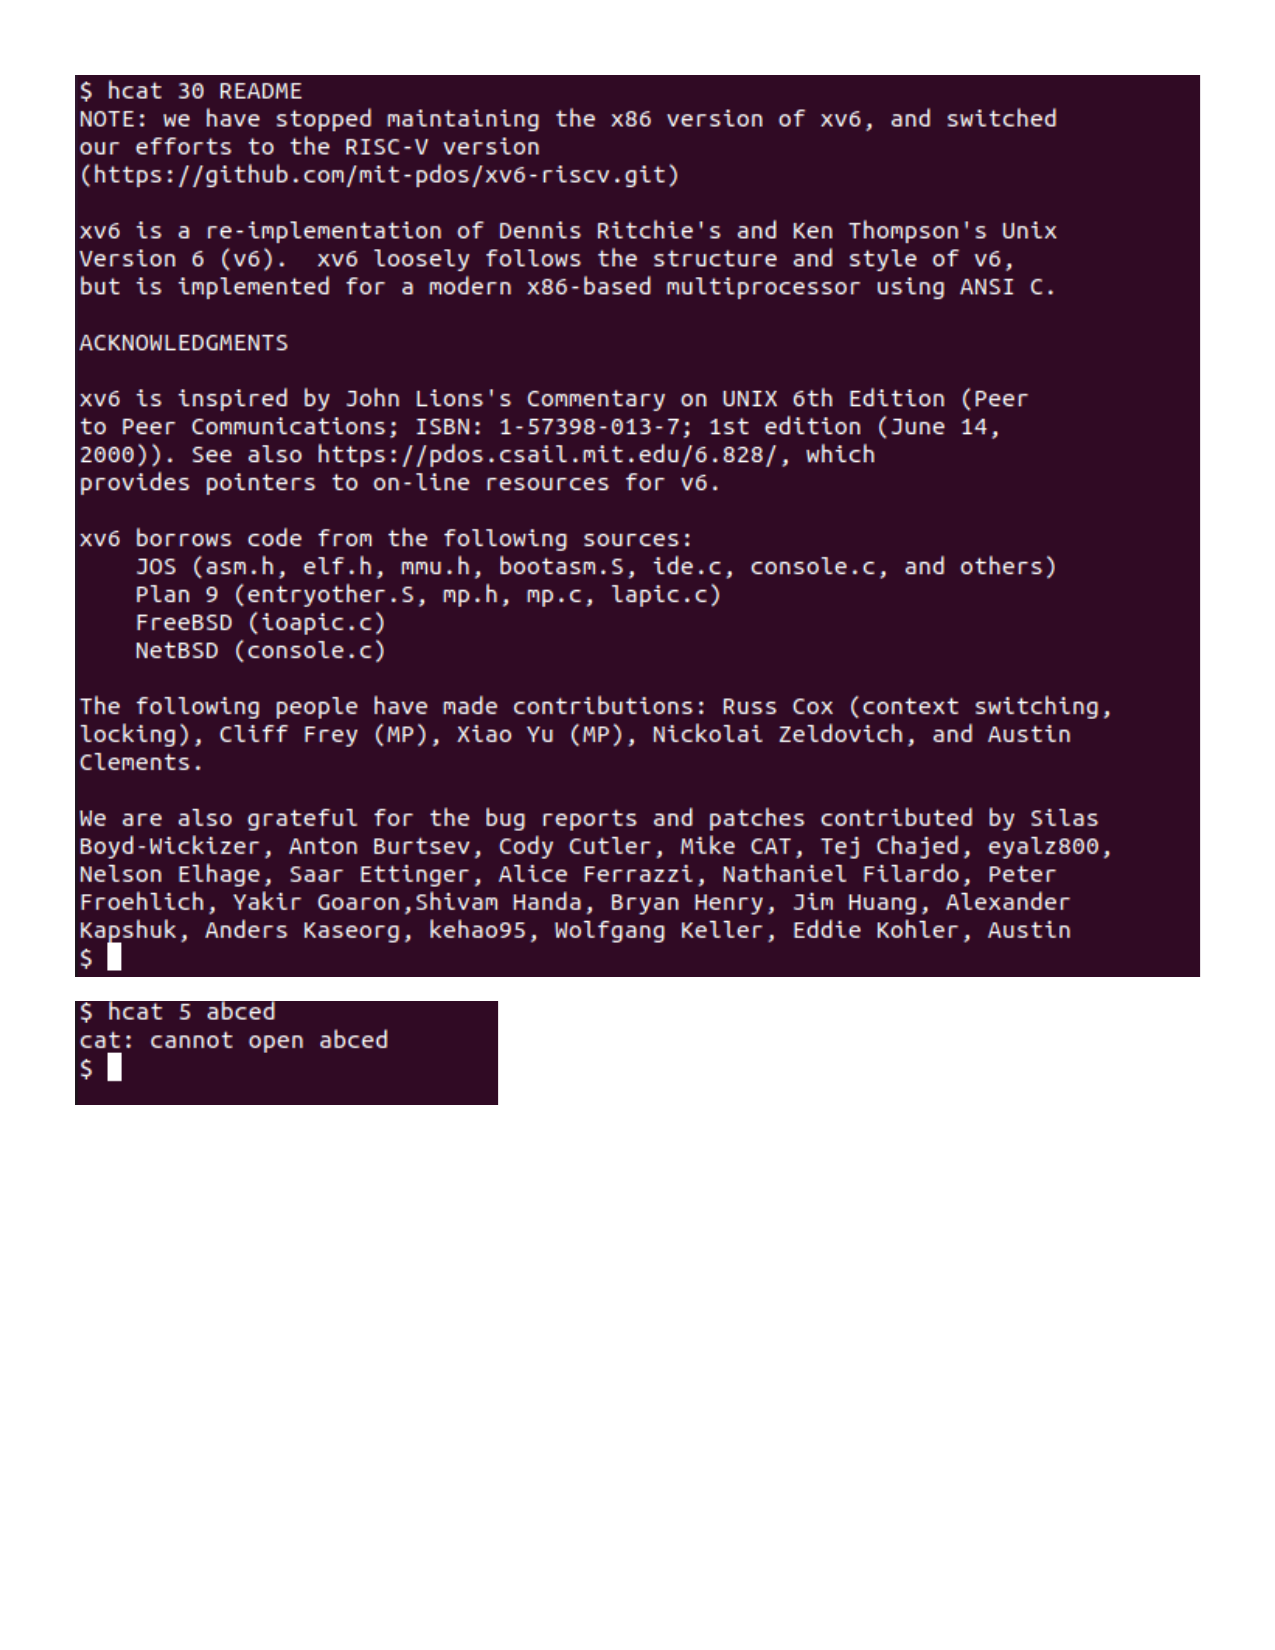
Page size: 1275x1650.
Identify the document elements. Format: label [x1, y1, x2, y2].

picture [75, 75, 1200, 977]
picture [75, 1001, 499, 1105]
